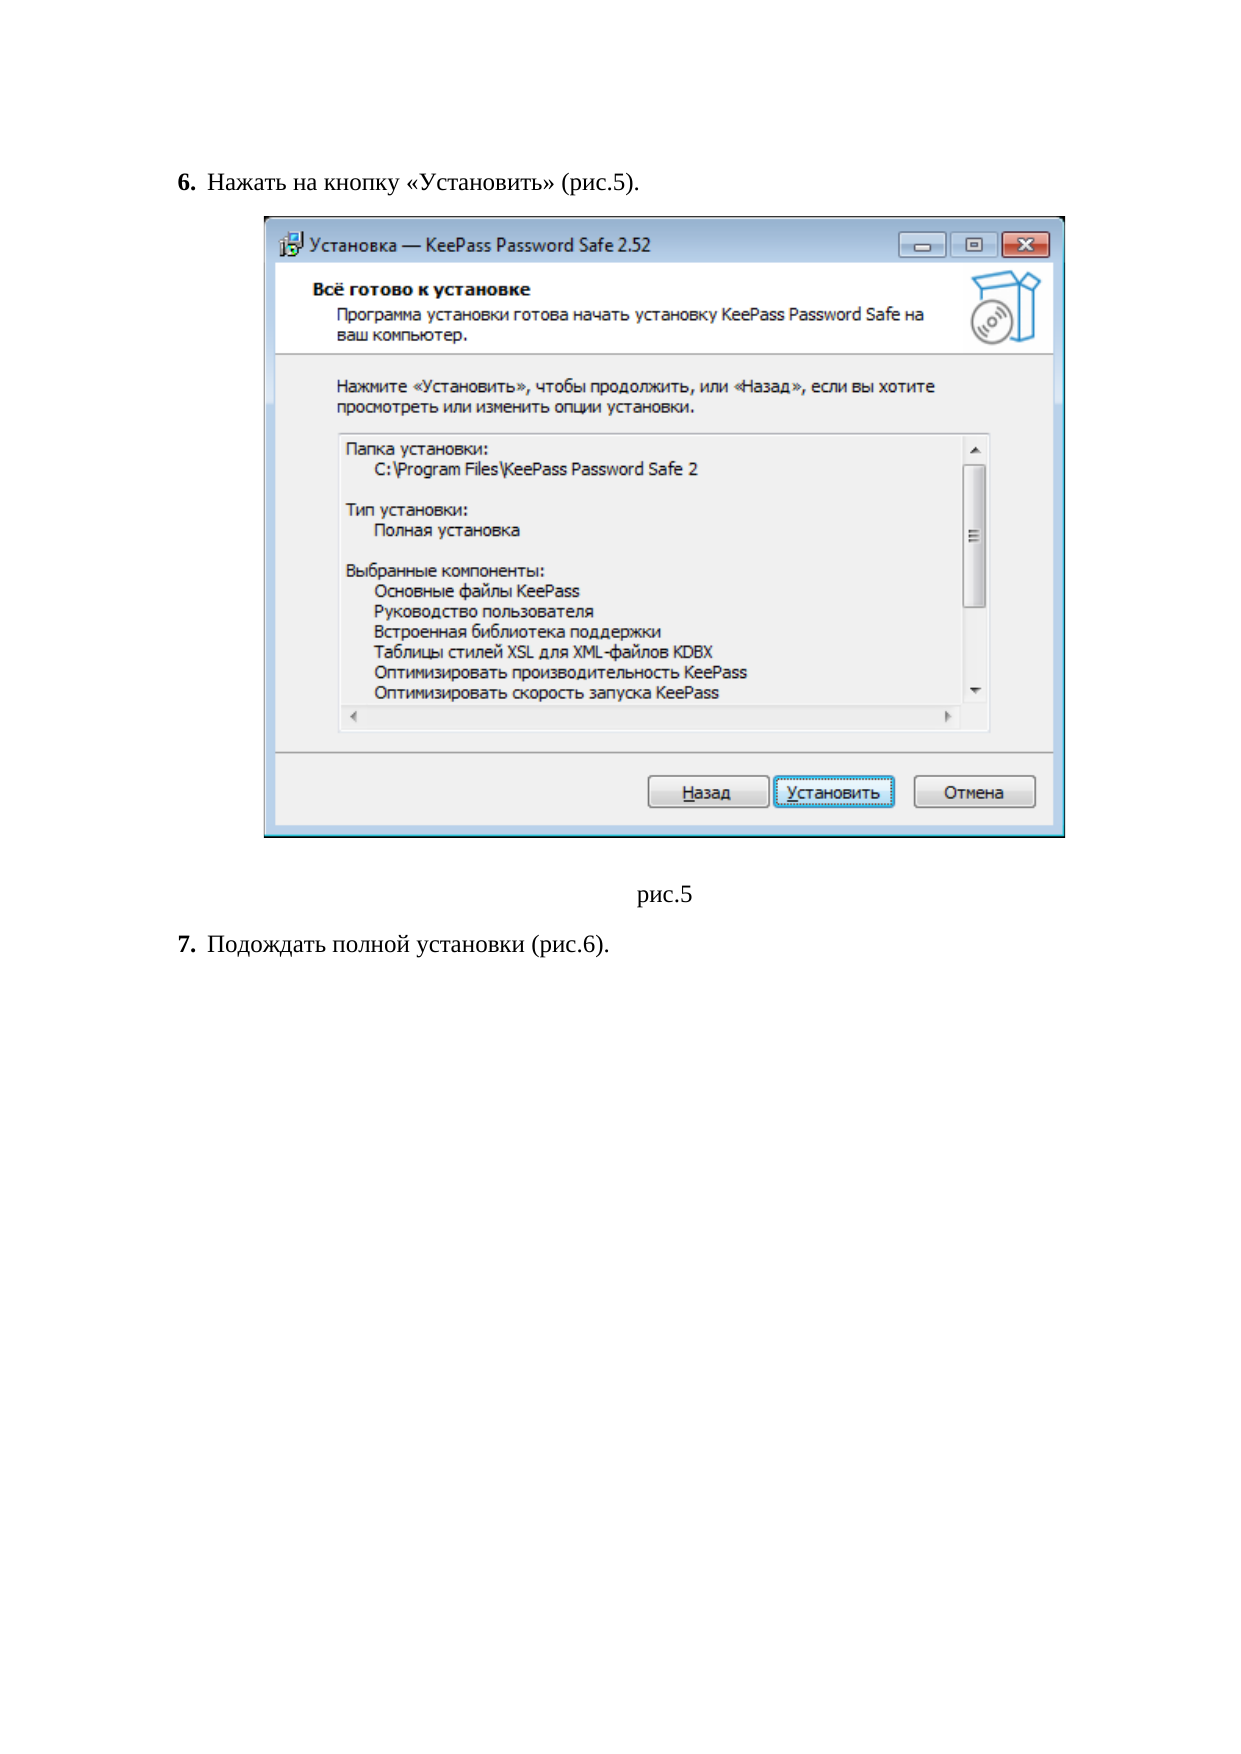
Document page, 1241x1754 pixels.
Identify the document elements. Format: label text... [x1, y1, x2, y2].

picture [263, 216, 1065, 838]
list Подождать полной установки (рис.6). [177, 929, 1152, 958]
list Нажать на кнопку «Установить» (рис.5). [177, 167, 1152, 196]
text рис.5 [177, 879, 1152, 908]
